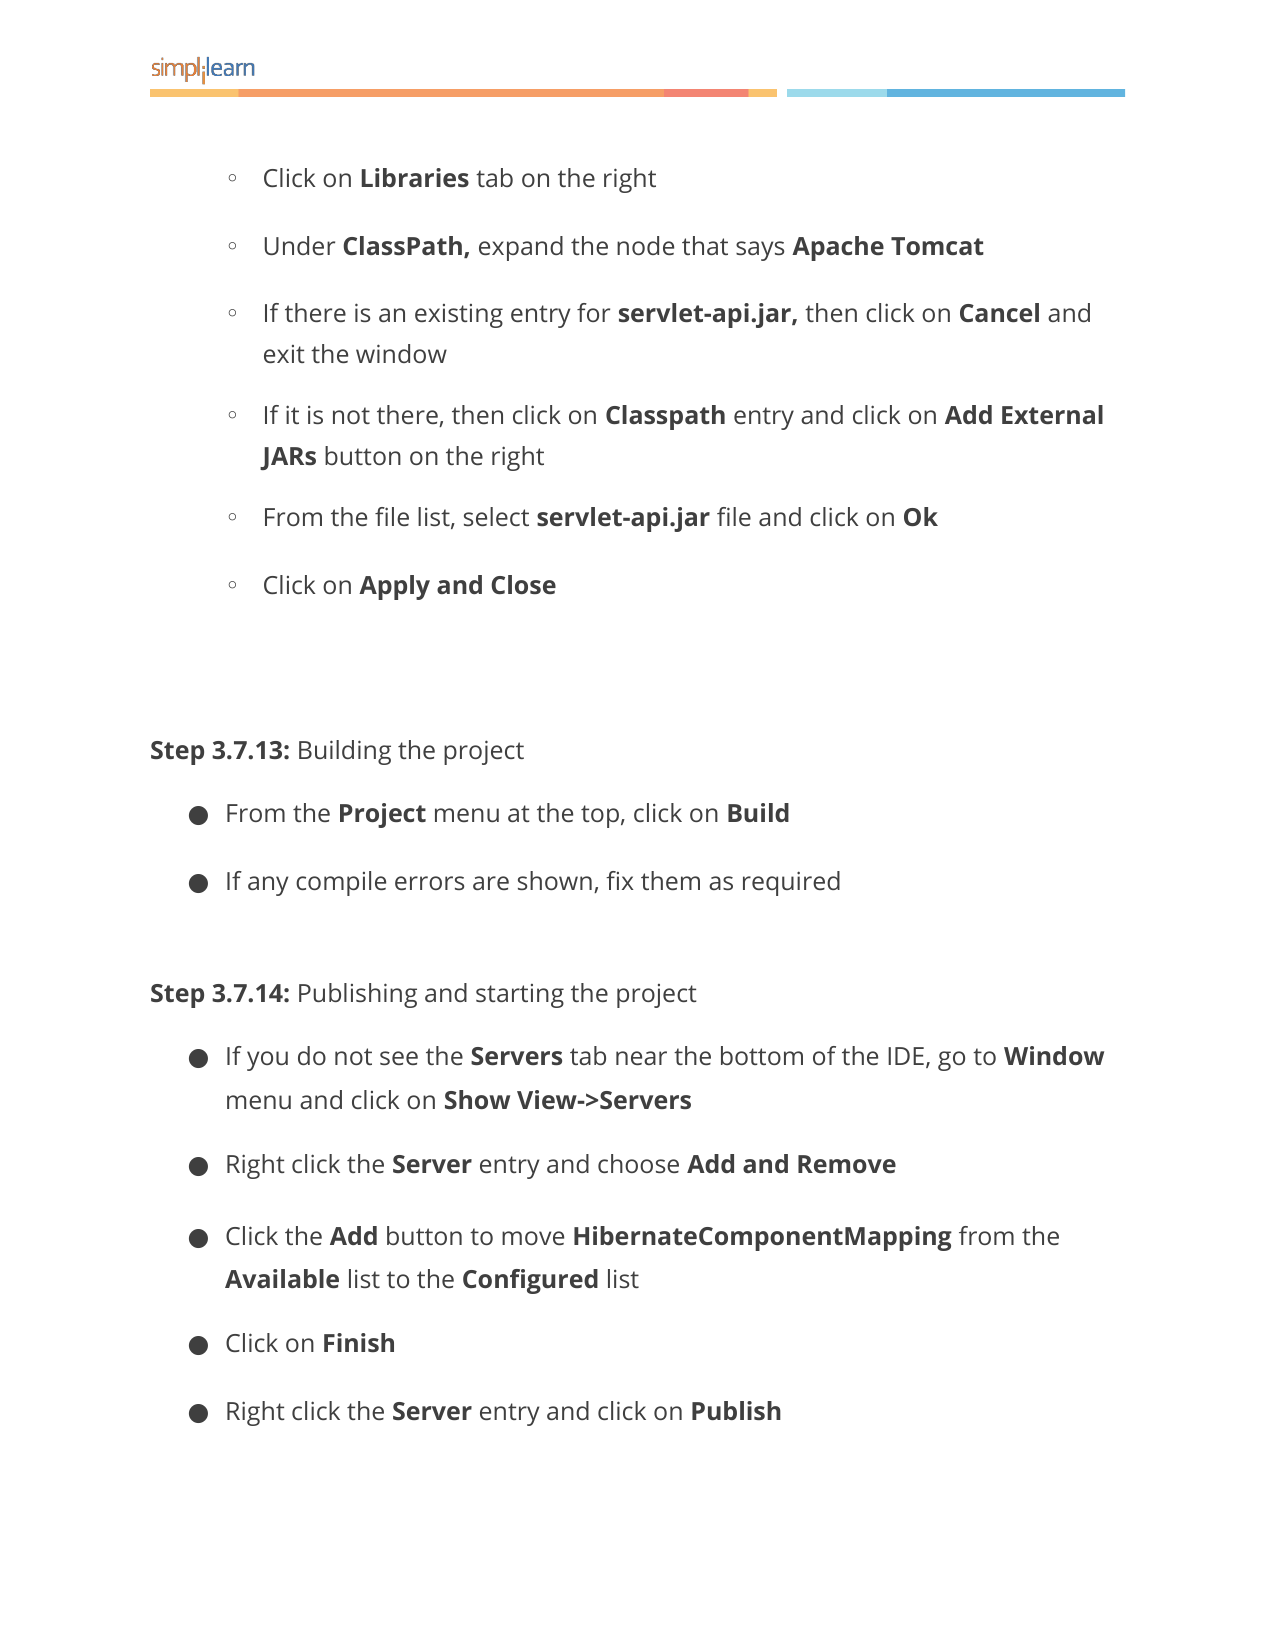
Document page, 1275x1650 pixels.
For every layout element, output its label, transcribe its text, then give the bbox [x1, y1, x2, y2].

list If it is not there, then click on Classpath entry and click on Add External JARs button on the right [225, 388, 1125, 473]
list From the Project menu at the top, click on Build [187, 786, 1125, 837]
list If there is an existing entry for servlet-api.jar, then click on Cancel and exit the window [225, 286, 1125, 371]
list From the file list, select servlet-api.jar file and click on Ok [225, 490, 1125, 541]
list If you do not see the Servers tab near the bottom of the IDE, go to Window menu and click on Show View->Servers [187, 1029, 1125, 1117]
list Click on Finish [187, 1315, 1125, 1367]
list Right click the Server entry and click on Publish [187, 1383, 1125, 1434]
list Click the Add button to move HibernateComponentMapping from the Available list to the Configured list [187, 1208, 1125, 1296]
text Step 3.7.13: Building the project [150, 732, 1125, 767]
list Under ClassPath, expand the node that says Apache Tomcat [225, 218, 1125, 269]
list Click on Libraries tab on the right [225, 150, 1125, 201]
list Right click the Server entry and choose Add and Remove [187, 1136, 1125, 1187]
picture [150, 52, 1125, 97]
list Click on Apply and Close [225, 558, 1125, 609]
list If any compile errors are shown, fix them as required [187, 854, 1125, 905]
text Step 3.7.14: Publishing and starting the project [150, 975, 1125, 1009]
